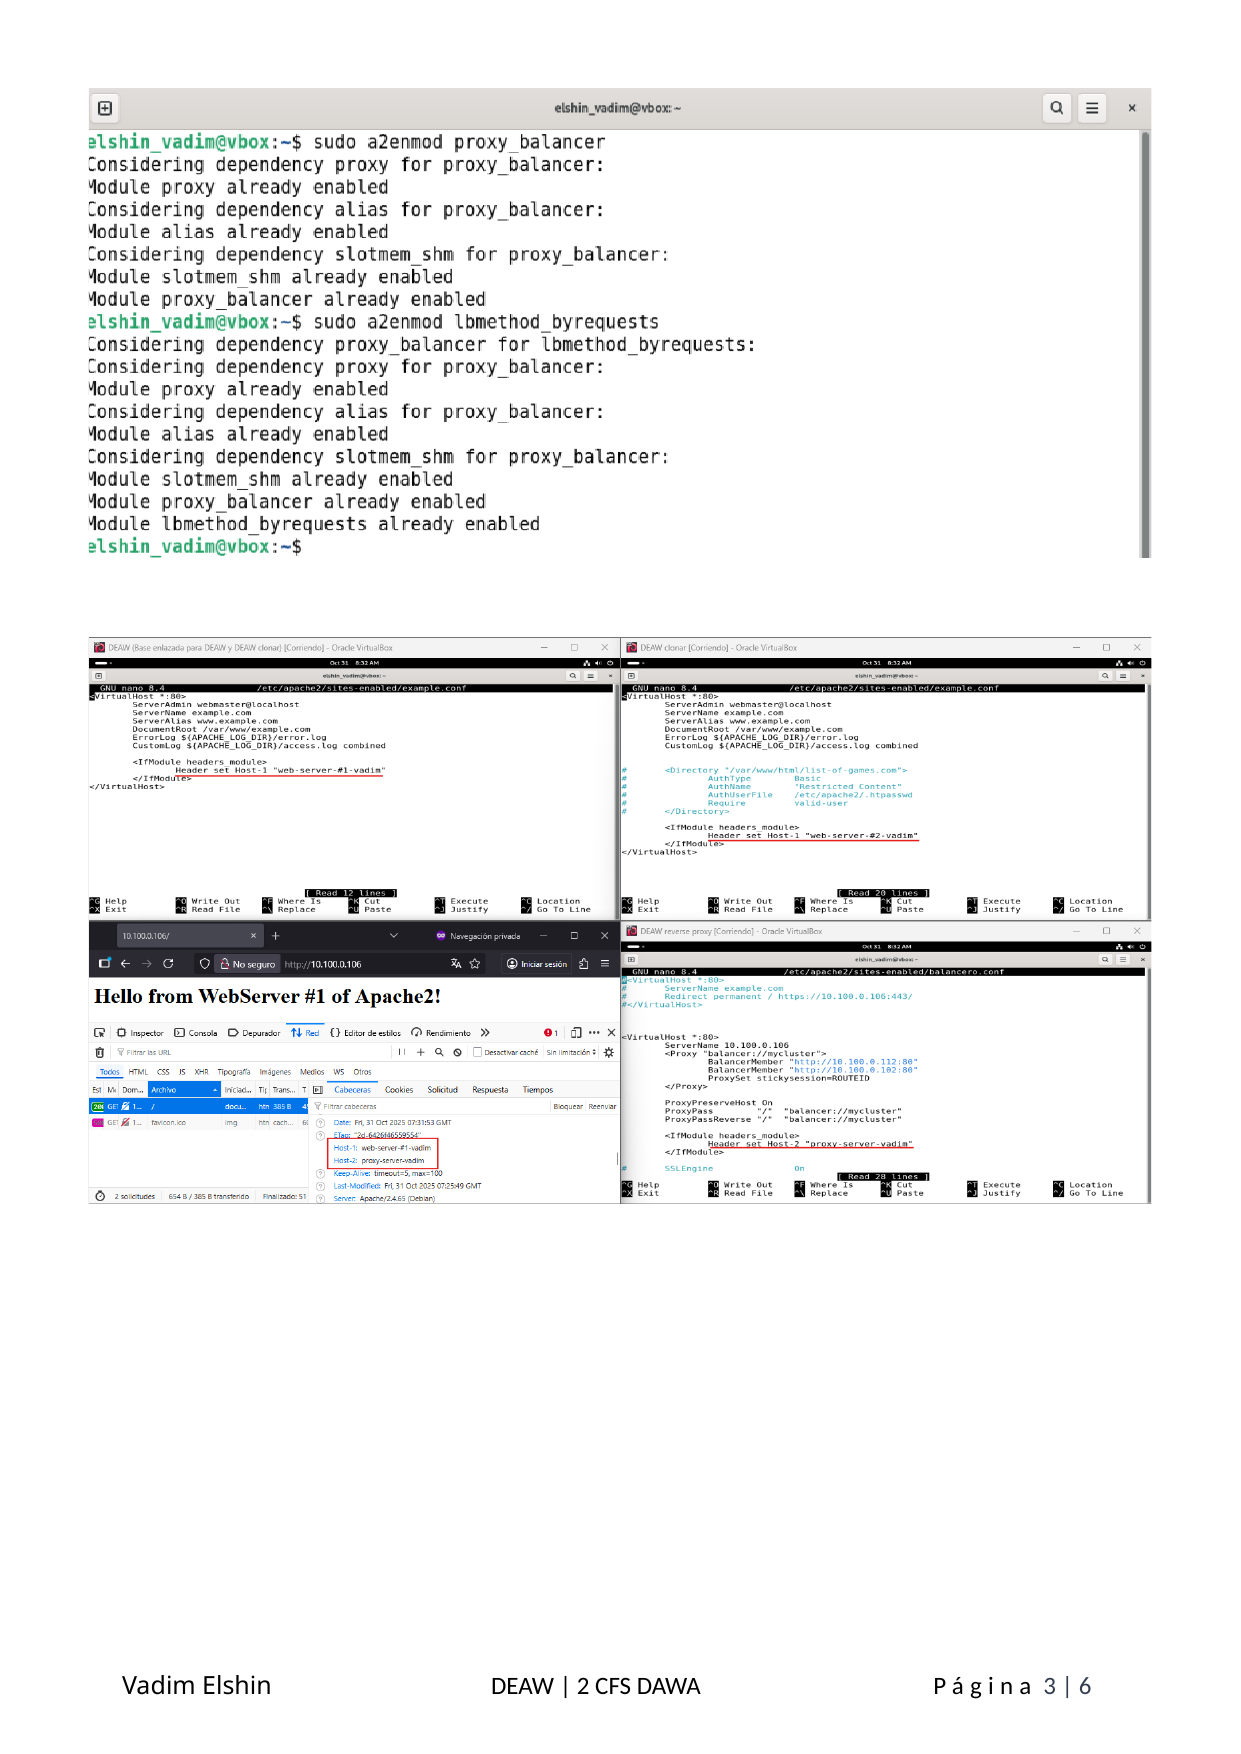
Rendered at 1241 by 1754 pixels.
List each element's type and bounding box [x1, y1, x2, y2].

picture [88, 88, 1152, 558]
picture [88, 637, 1152, 1204]
